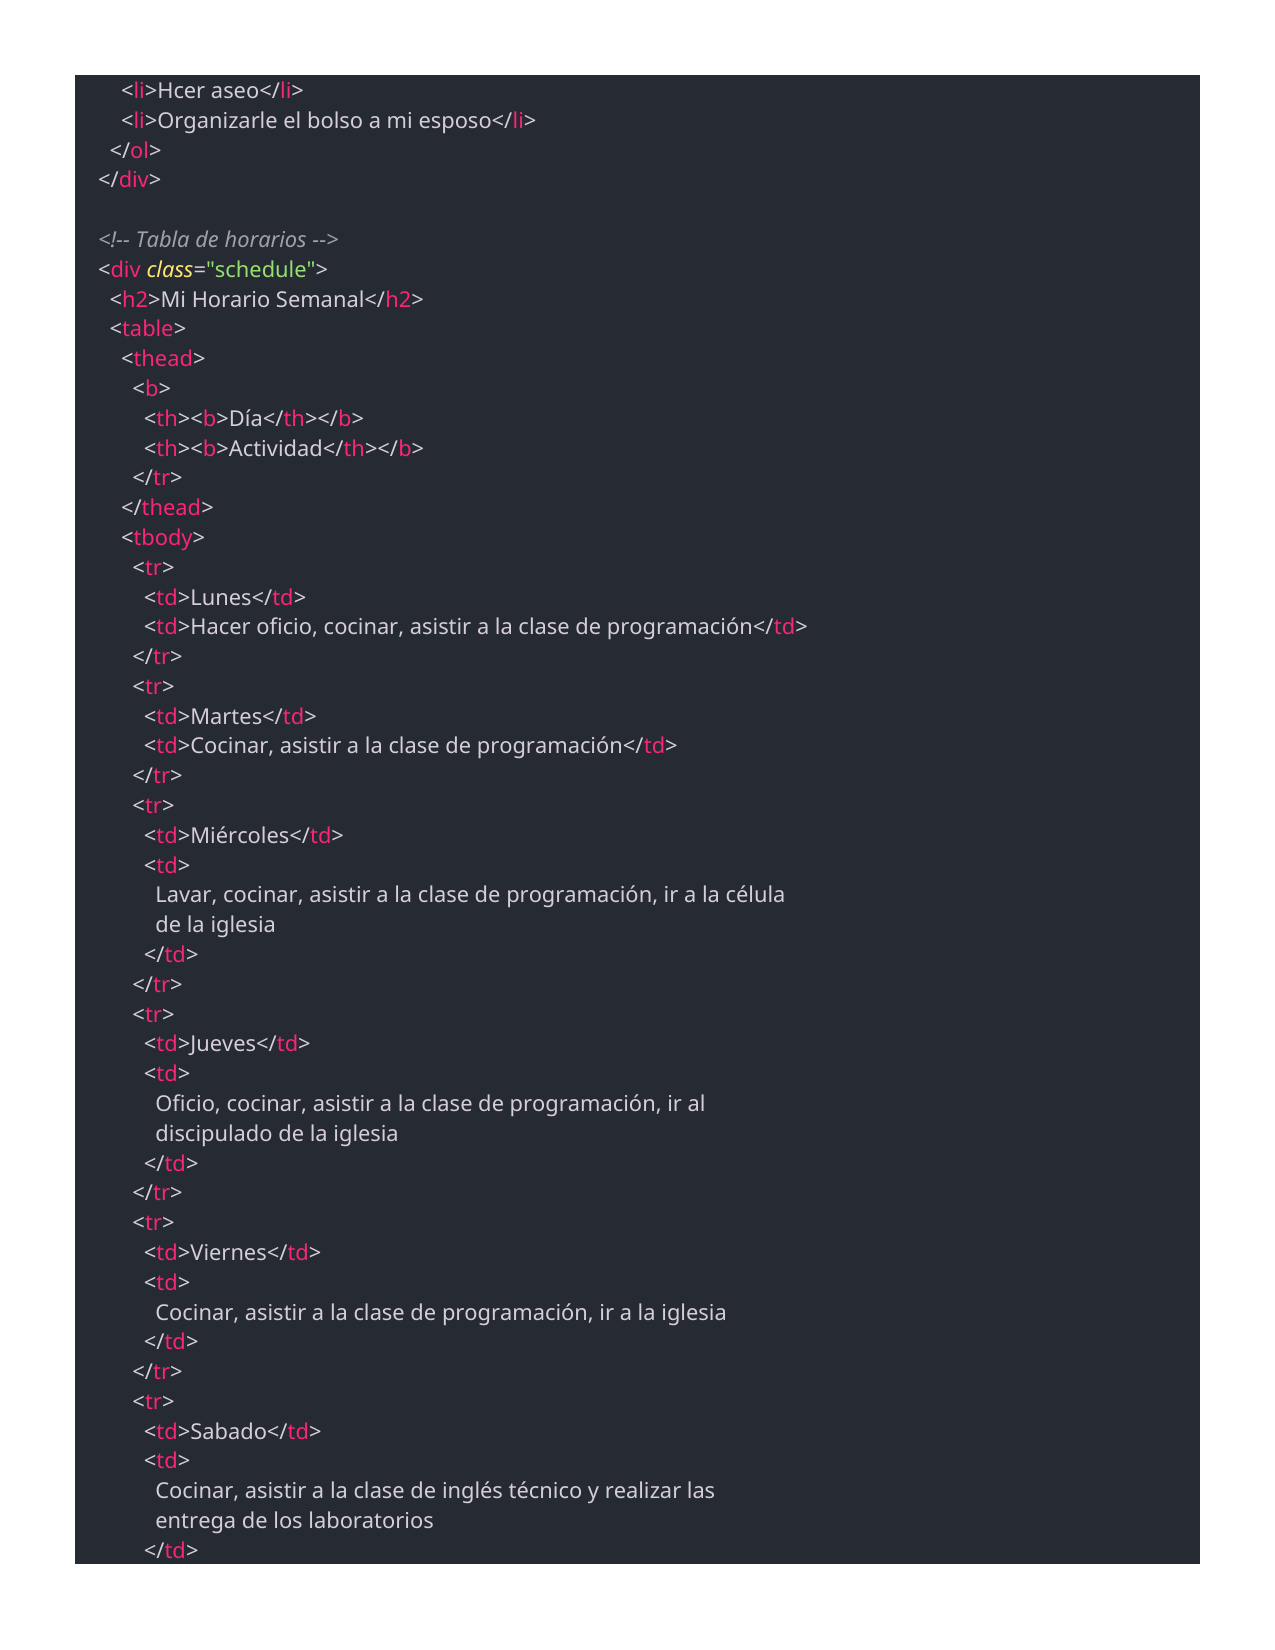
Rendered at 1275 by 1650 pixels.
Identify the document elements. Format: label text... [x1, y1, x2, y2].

text <tr> [75, 790, 1200, 820]
text </td> [75, 1147, 1200, 1177]
text Lavar, cocinar, asistir a la clase de programación, ir a la célula [75, 879, 1200, 909]
text </td> [75, 1326, 1200, 1356]
text <h2>Mi Horario Semanal</h2> [75, 283, 1200, 313]
text <td>Miércoles</td> [75, 820, 1200, 849]
text <td>Cocinar, asistir a la clase de programación</td> [75, 730, 1200, 760]
text <th><b>Actividad</th></b> [75, 432, 1200, 462]
text <tr> [75, 671, 1200, 701]
text <td> [75, 1445, 1200, 1475]
text <th><b>Día</th></b> [75, 403, 1200, 432]
text entrega de los laboratorios [75, 1505, 1200, 1535]
text <tr> [75, 998, 1200, 1028]
text <thead> [75, 343, 1200, 373]
text </tr> [75, 760, 1200, 790]
text </ol> [75, 134, 1200, 164]
text <tr> [75, 1207, 1200, 1237]
text </tr> [75, 969, 1200, 998]
text </td> [75, 1535, 1200, 1564]
text <table> [75, 313, 1200, 343]
text <td> [75, 1058, 1200, 1088]
text Cocinar, asistir a la clase de programación, ir a la iglesia [75, 1296, 1200, 1326]
text </tr> [75, 1356, 1200, 1386]
text <td>Jueves</td> [75, 1028, 1200, 1058]
text <td> [75, 1267, 1200, 1296]
text <div class="schedule"> [75, 254, 1200, 283]
text discipulado de la iglesia [75, 1118, 1200, 1147]
text <!-- Tabla de horarios --> [75, 224, 1200, 254]
text </tr> [75, 1177, 1200, 1207]
text <li>Hcer aseo</li> [75, 75, 1200, 105]
text </tr> [75, 462, 1200, 492]
text <tr> [75, 552, 1200, 581]
text <tr> [75, 1386, 1200, 1416]
text de la iglesia [75, 909, 1200, 939]
text <li>Organizarle el bolso a mi esposo</li> [75, 105, 1200, 134]
text <td>Hacer oficio, cocinar, asistir a la clase de programación</td> [75, 611, 1200, 641]
text Cocinar, asistir a la clase de inglés técnico y realizar las [75, 1475, 1200, 1505]
text </div> [75, 164, 1200, 194]
text <td> [75, 849, 1200, 879]
text <td>Martes</td> [75, 701, 1200, 730]
text <td>Sabado</td> [75, 1416, 1200, 1445]
text <b> [75, 373, 1200, 403]
text </tr> [75, 641, 1200, 671]
text <td>Lunes</td> [75, 581, 1200, 611]
text <td>Viernes</td> [75, 1237, 1200, 1267]
text </thead> [75, 492, 1200, 522]
text <tbody> [75, 522, 1200, 552]
text Oficio, cocinar, asistir a la clase de programación, ir al [75, 1088, 1200, 1118]
text </td> [75, 939, 1200, 969]
